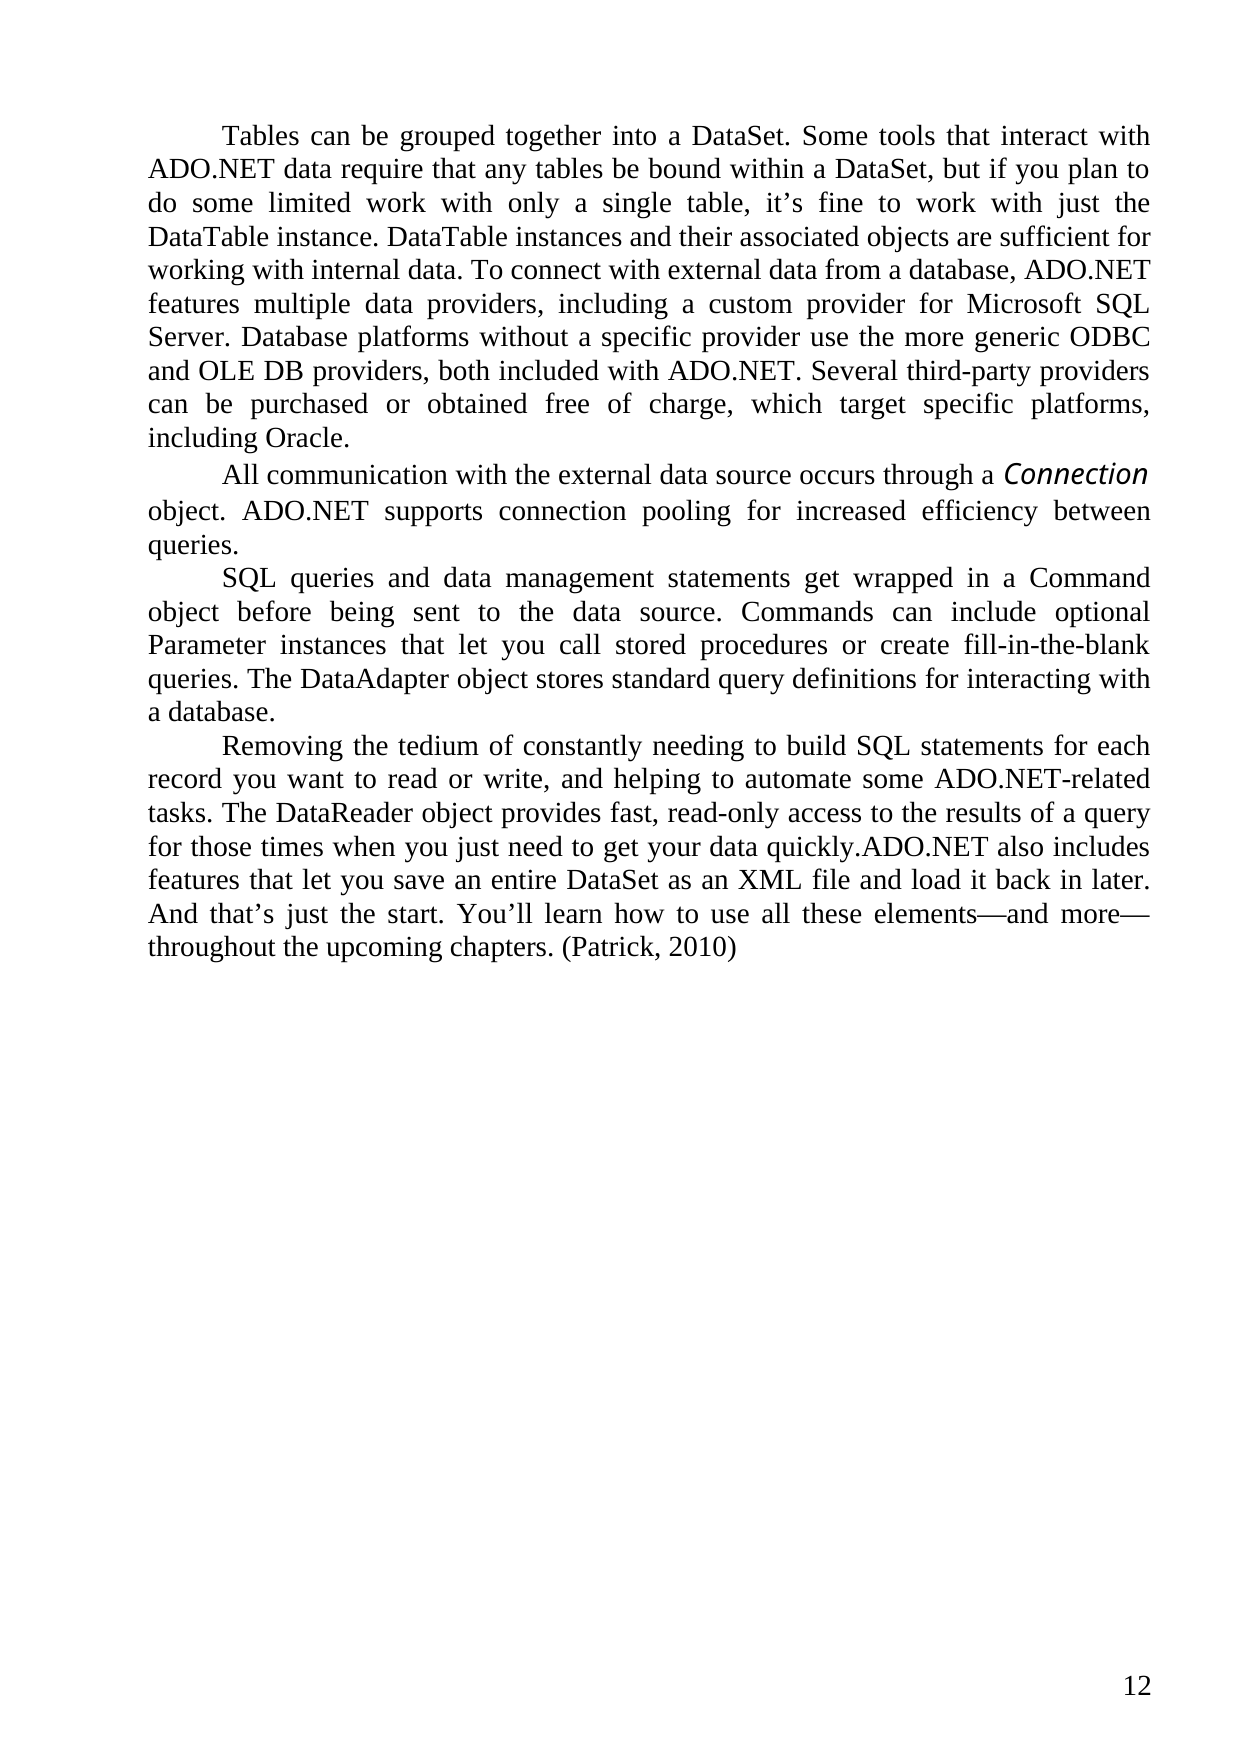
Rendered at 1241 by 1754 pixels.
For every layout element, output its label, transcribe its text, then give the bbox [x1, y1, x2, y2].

text All communication with the external data source occurs through a Connection object. ADO.NET supports connection pooling for increased efficiency between queries. [148, 453, 1152, 560]
text Removing the tedium of constantly needing to build SQL statements for each record you want to read or write, and helping to automate some ADO.NET-related tasks. The DataReader object provides fast, read-only access to the results of a query for those times when you just need to get your data quickly.ADO.NET also includes features that let you save an entire DataSet as an XML file and load it back in later. And that’s just the start. You’ll learn how to use all these elements—and more— throughout the upcoming chapters. [148, 728, 1152, 963]
text Tables can be grouped together into a DataSet. Some tools that interact with ADO.NET data require that any tables be bound within a DataSet, but if you plan to do some limited work with only a single table, it’s fine to work with just the DataTable instance. DataTable instances and their associated objects are sufficient for working with internal data. To connect with external data from a database, ADO.NET features multiple data providers, including a custom provider for Microsoft SQL Server. Database platforms without a specific provider use the more generic ODBC and OLE DB providers, both included with ADO.NET. Several third-party providers can be purchased or obtained free of charge, which target specific platforms, including Oracle. [148, 118, 1152, 453]
text SQL queries and data management statements get wrapped in a Command object before being sent to the data source. Commands can include optional Parameter instances that let you call stored procedures or create fill-in-the-blank queries. The DataAdapter object stores standard query definitions for interacting with a database. [148, 560, 1152, 728]
